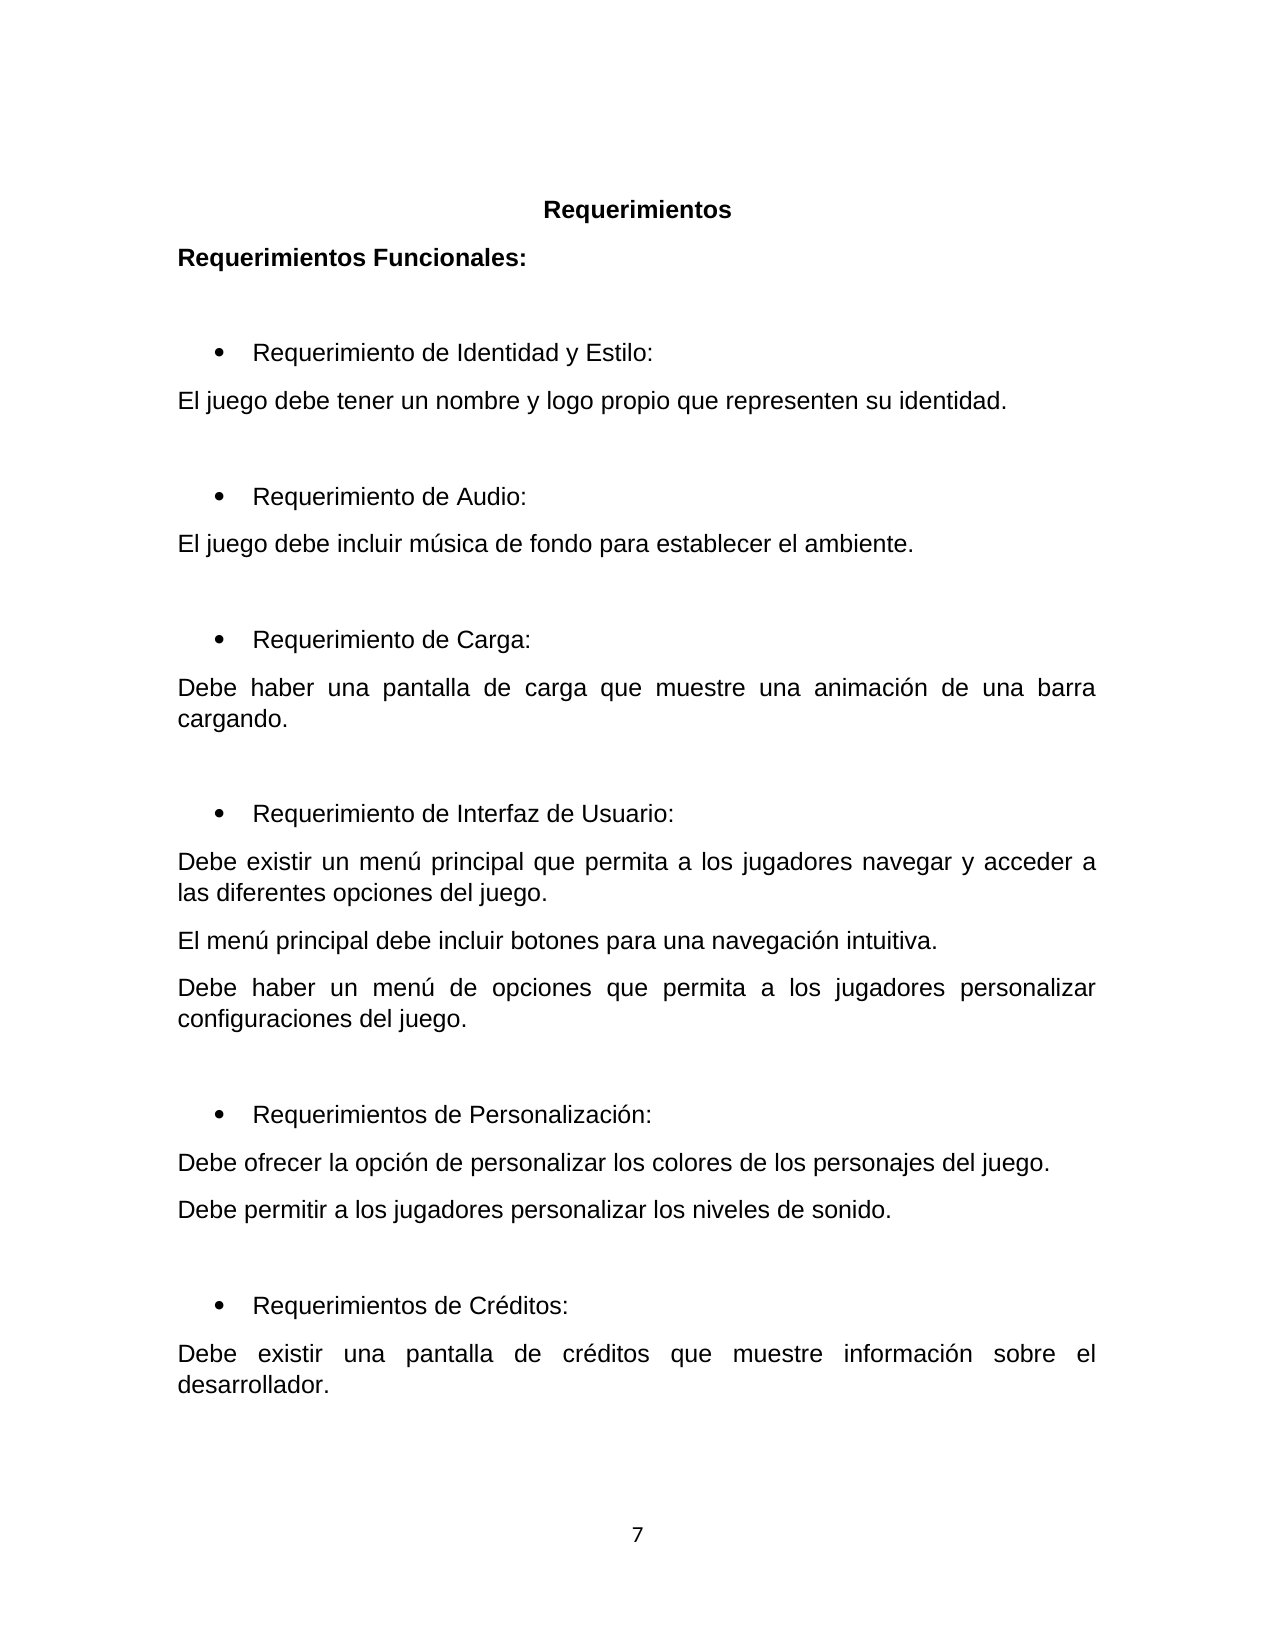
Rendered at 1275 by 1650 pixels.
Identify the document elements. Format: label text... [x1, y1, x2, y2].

text El menú principal debe incluir botones para una navegación intuitiva. [177, 926, 1098, 954]
list Requerimientos de Créditos: [215, 1291, 1098, 1320]
text Debe permitir a los jugadores personalizar los niveles de sonido. [177, 1195, 1098, 1224]
subtitle Requerimientos [177, 195, 1098, 224]
text Debe existir una pantalla de créditos que muestre información sobre el desarrollador. [177, 1339, 1098, 1398]
text Debe existir un menú principal que permita a los jugadores navegar y acceder a las diferentes opciones del juego. [177, 847, 1098, 907]
text El juego debe tener un nombre y logo propio que representen su identidad. [177, 386, 1098, 415]
list Requerimiento de Identidad y Estilo: [215, 338, 1098, 367]
text Debe haber un menú de opciones que permita a los jugadores personalizar configuraciones del juego. [177, 973, 1098, 1033]
text Debe ofrecer la opción de personalizar los colores de los personajes del juego. [177, 1148, 1098, 1176]
text El juego debe incluir música de fondo para establecer el ambiente. [177, 529, 1098, 558]
list Requerimientos de Personalización: [215, 1100, 1098, 1129]
list Requerimiento de Interfaz de Usuario: [215, 799, 1098, 828]
list Requerimiento de Carga: [215, 625, 1098, 654]
subtitle Requerimientos Funcionales: [177, 243, 1098, 272]
list Requerimiento de Audio: [215, 482, 1098, 511]
text Debe haber una pantalla de carga que muestre una animación de una barra cargando. [177, 673, 1098, 732]
